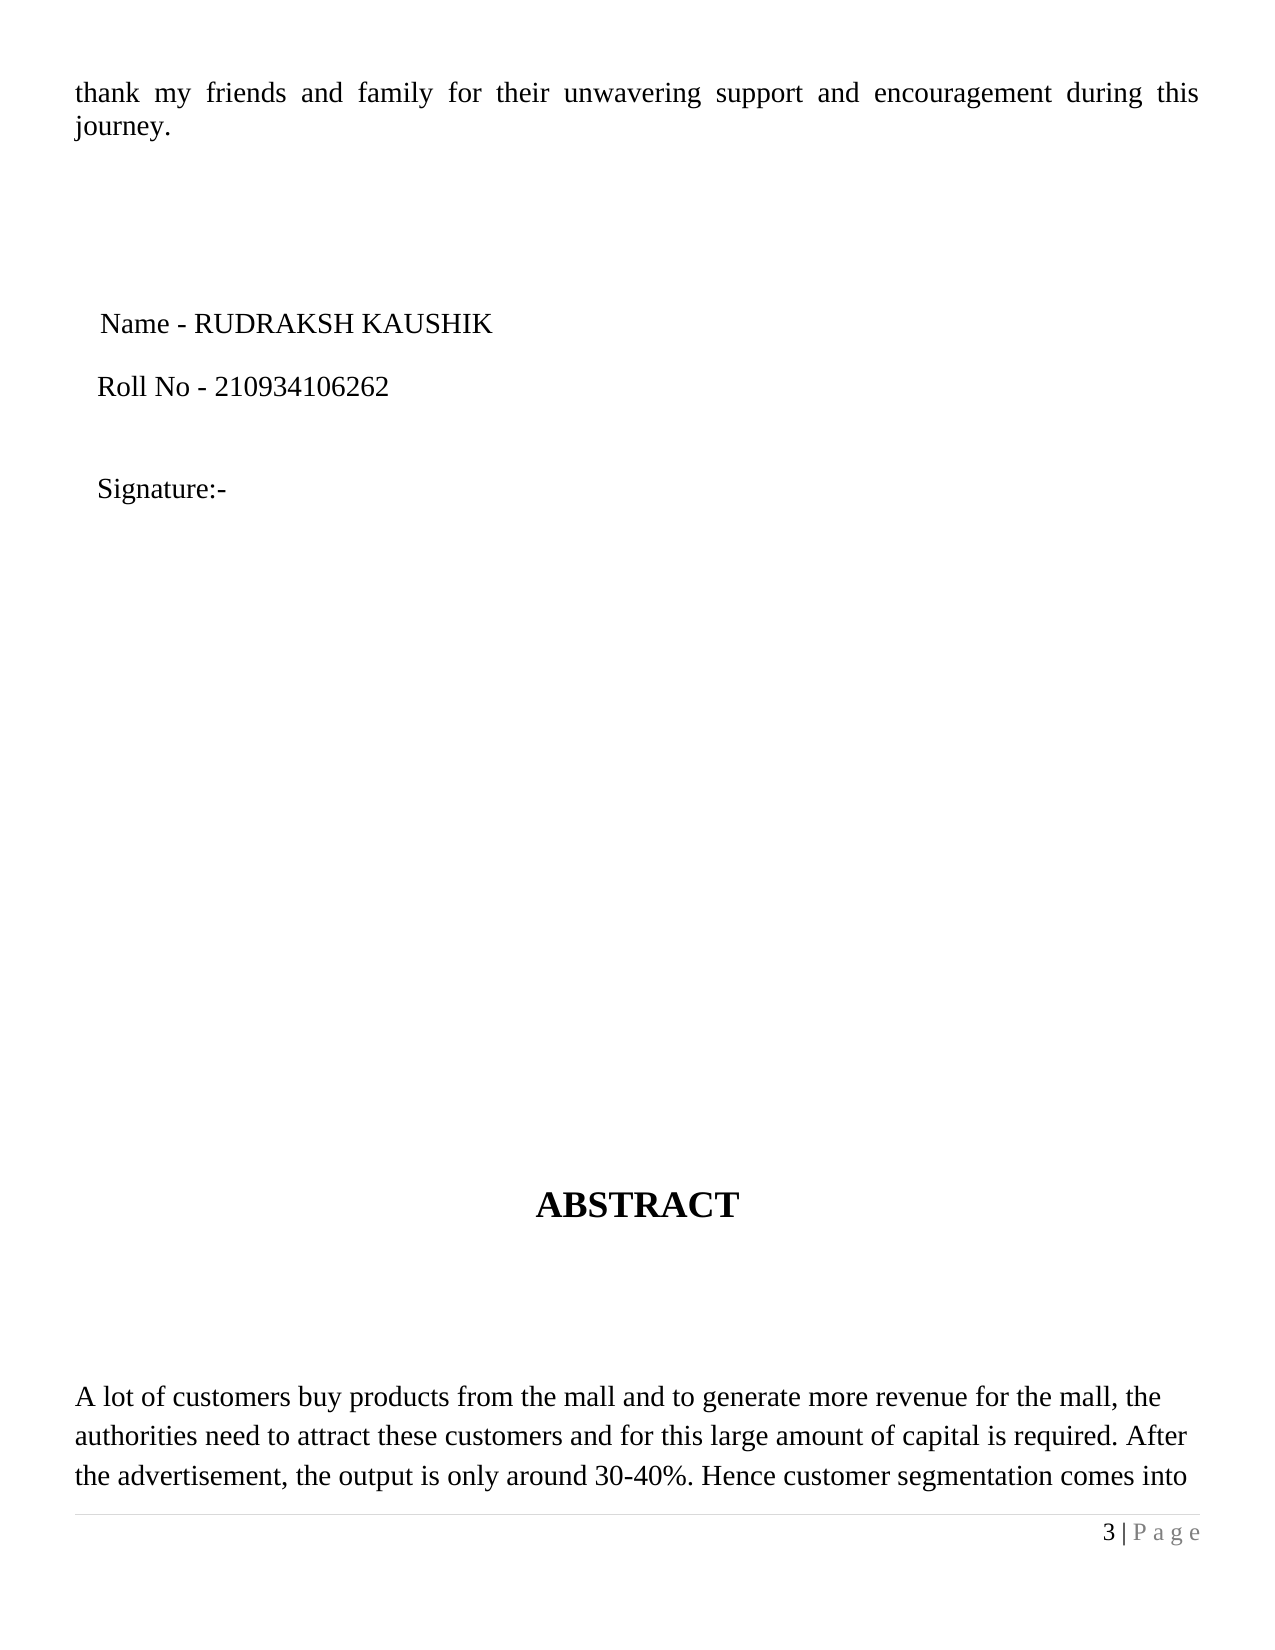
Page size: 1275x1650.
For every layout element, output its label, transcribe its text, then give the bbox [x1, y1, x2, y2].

text Signature:- [75, 471, 1200, 504]
subtitle ABSTRACT [75, 1182, 1200, 1225]
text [75, 75, 1200, 142]
text Name - RUDRAKSH KAUSHIK [75, 307, 1200, 340]
text Roll No - 210934106262 [75, 369, 1200, 402]
text A lot of customers buy products from the mall and to generate more revenue for the mall, the authorities need to attract these customers and for this large amount of capital is required. After the advertisement, the output is only around 30-40%. Hence customer segmentation comes into [74, 1379, 1200, 1491]
